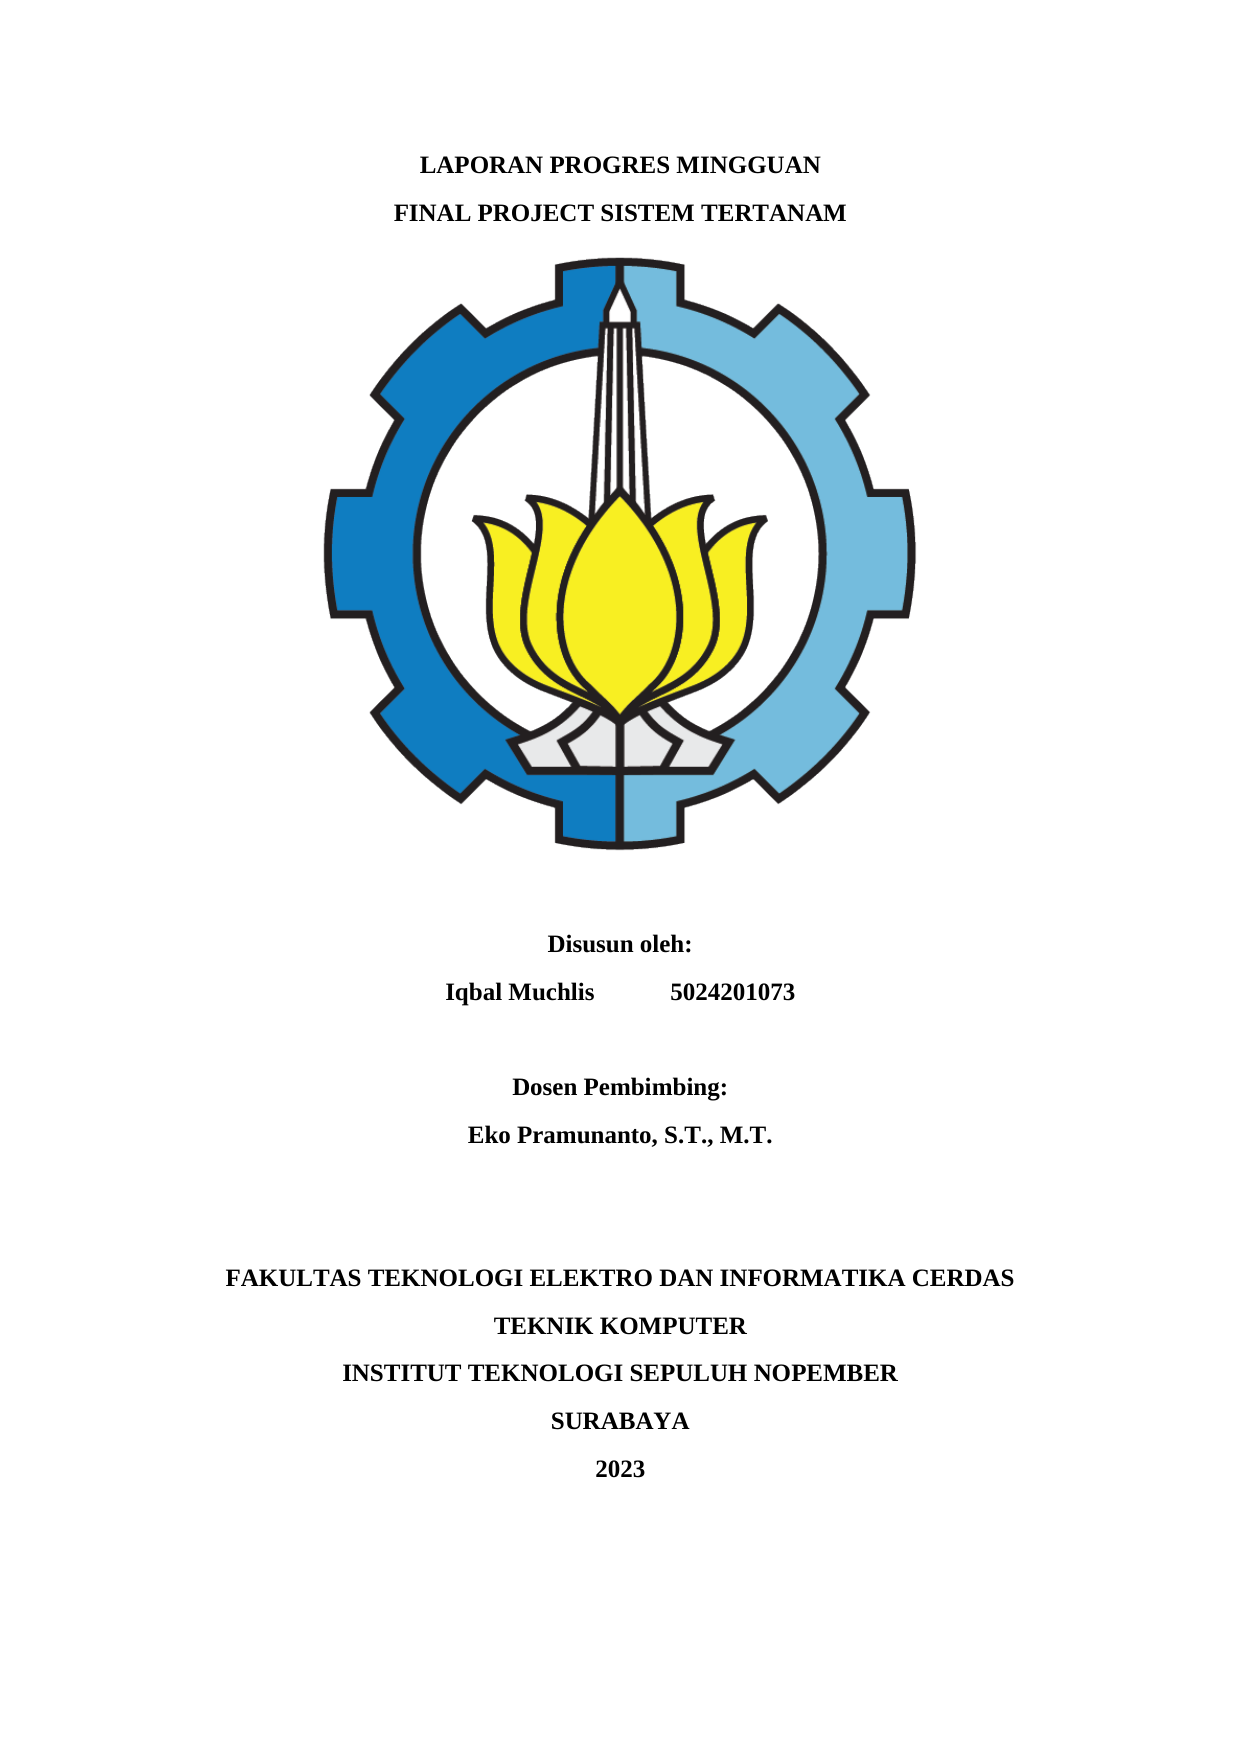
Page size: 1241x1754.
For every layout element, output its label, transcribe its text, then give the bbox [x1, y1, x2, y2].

text 2023 [150, 1454, 1090, 1483]
text FINAL PROJECT SISTEM TERTANAM [150, 198, 1090, 226]
text Eko Pramunanto, S.T., M.T. [150, 1120, 1090, 1149]
picture [311, 245, 929, 863]
text LAPORAN PROGRES MINGGUAN [150, 150, 1090, 179]
text Disusun oleh: [150, 929, 1090, 958]
text TEKNIK KOMPUTER [150, 1311, 1090, 1339]
text FAKULTAS TEKNOLOGI ELEKTRO DAN INFORMATIKA CERDAS [150, 1263, 1090, 1292]
text Iqbal Muchlis 5024201073 [150, 977, 1090, 1006]
text Dosen Pembimbing: [150, 1072, 1090, 1101]
text SURABAYA [150, 1406, 1090, 1435]
text INSTITUT TEKNOLOGI SEPULUH NOPEMBER [150, 1358, 1090, 1387]
